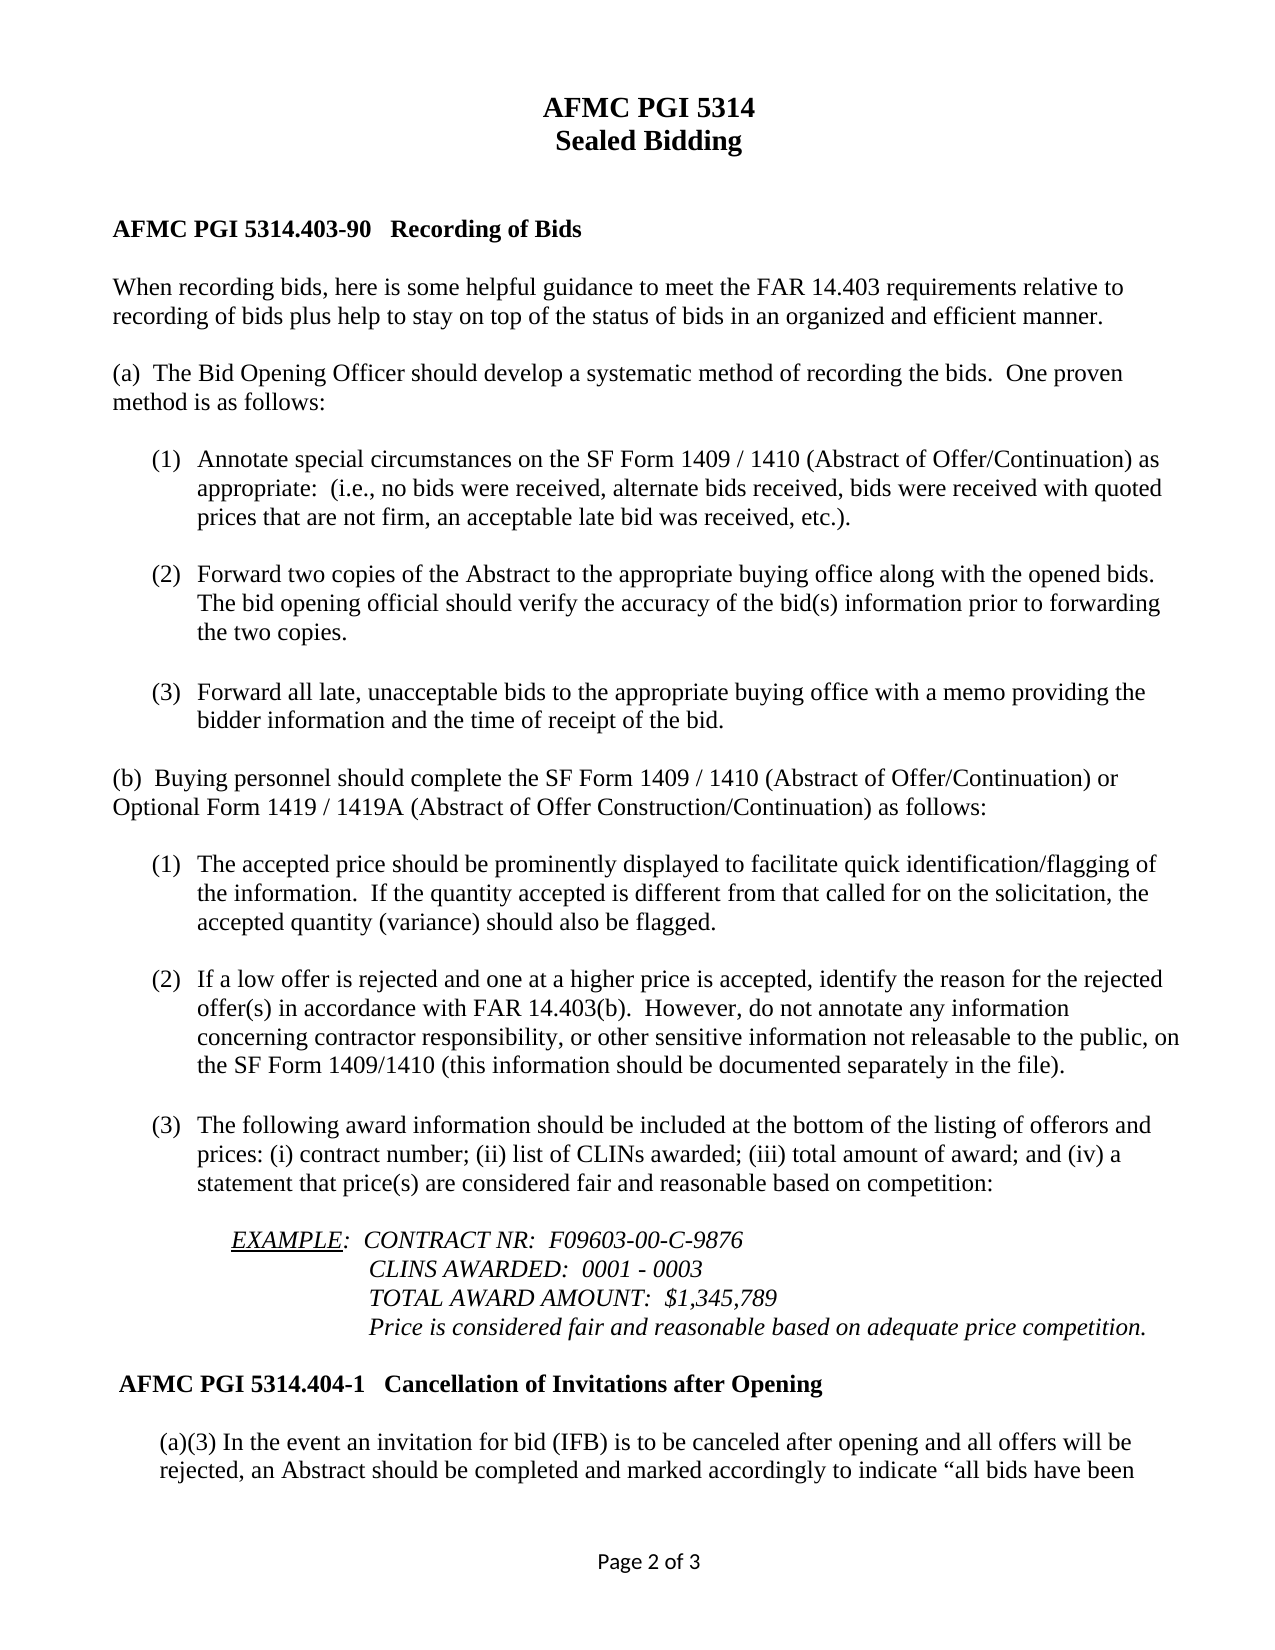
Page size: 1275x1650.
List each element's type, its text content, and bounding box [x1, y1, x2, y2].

text AFMC PGI 5314.404-1 Cancellation of Invitations after Opening [112, 1369, 1185, 1398]
text (b) Buying personnel should complete the SF Form 1409 / 1410 (Abstract of Offer/Continuation) or Optional Form 1419 / 1419A (Abstract of Offer Construction/Continuation) as follows: [112, 763, 1185, 821]
list Forward two copies of the Abstract to the appropriate buying office along with the opened bids. The bid opening official should verify the accuracy of the bid(s) information prior to forwarding the two copies. [152, 559, 1185, 646]
text AFMC PGI 5314 [112, 90, 1185, 123]
list If a low offer is rejected and one at a higher price is accepted, identify the reason for the rejected offer(s) in accordance with FAR 14.403(b). However, do not annotate any information concerning contractor responsibility, or other sensitive information not releasable to the public, on the SF Form 1409/1410 (this information should be documented separately in the file). [152, 964, 1185, 1079]
list Forward all late, unacceptable bids to the appropriate buying office with a memo providing the bidder information and the time of receipt of the bid. [152, 677, 1185, 734]
list The following award information should be included at the bottom of the listing of offerors and prices: (i) contract number; (ii) list of CLINs awarded; (iii) total amount of award; and (iv) a statement that price(s) are considered fair and reasonable based on competition: [152, 1110, 1185, 1197]
text When recording bids, here is some helpful guidance to meet the FAR 14.403 requirements relative to recording of bids plus help to stay on top of the status of bids in an organized and efficient manner. [112, 272, 1185, 329]
text Price is considered fair and reasonable based on adequate price competition. [337, 1312, 1185, 1340]
text Sealed Bidding [112, 123, 1185, 157]
text CLINS AWARDED: 0001 - 0003 [337, 1254, 1185, 1283]
text (a) The Bid Opening Officer should develop a systematic method of recording the bids. One proven method is as follows: [112, 358, 1185, 416]
text EXAMPLE: CONTRACT NR: F09603-00-C-9876 [112, 1225, 1185, 1254]
list Annotate special circumstances on the SF Form 1409 / 1410 (Abstract of Offer/Continuation) as appropriate: (i.e., no bids were received, alternate bids received, bids were received with quoted prices that are not firm, an acceptable late bid was received, etc.). [152, 444, 1185, 531]
list The accepted price should be prominently displayed to facilitate quick identification/flagging of the information. If the quantity accepted is different from that called for on the solicitation, the accepted quantity (variance) should also be flagged. [152, 849, 1185, 936]
text AFMC PGI 5314.403-90 Recording of Bids [112, 214, 1185, 243]
text TOTAL AWARD AMOUNT: $1,345,789 [262, 1283, 1185, 1312]
